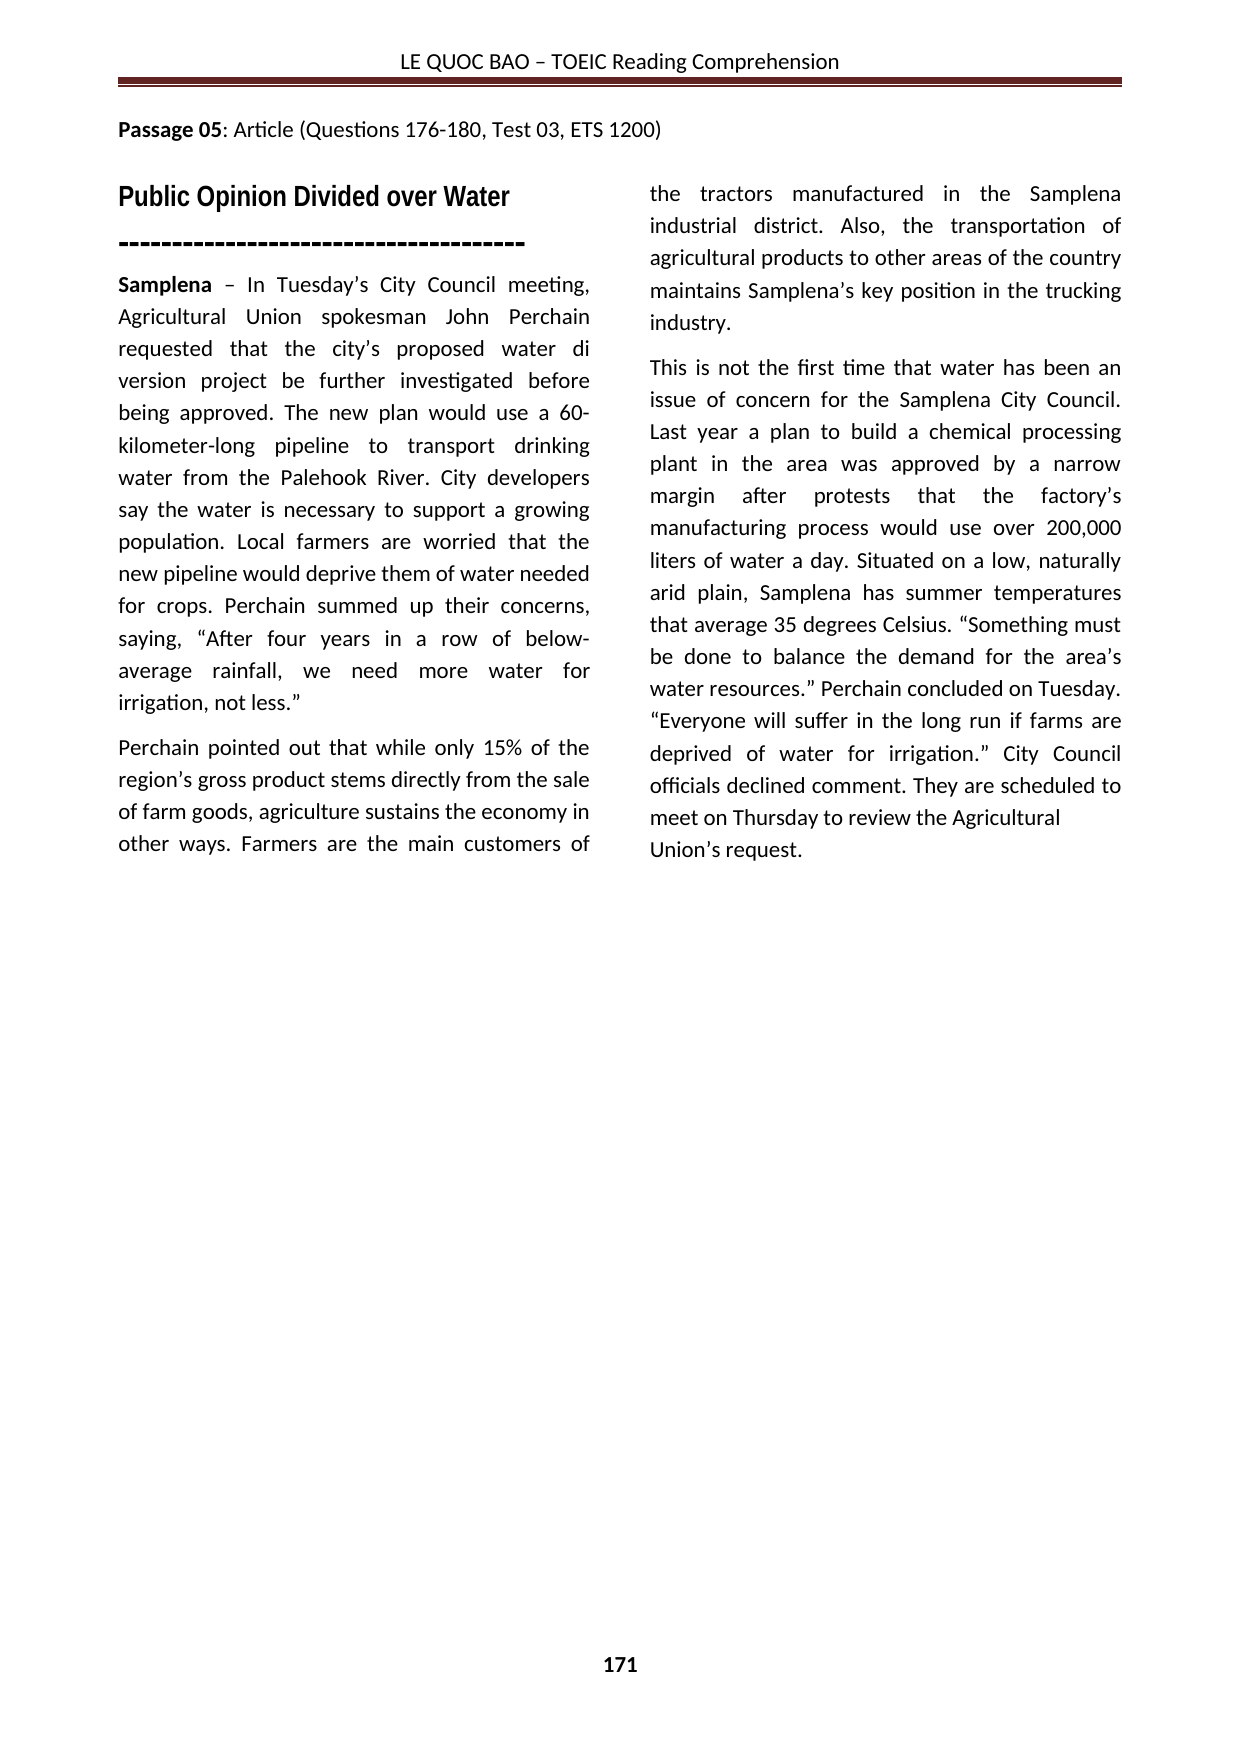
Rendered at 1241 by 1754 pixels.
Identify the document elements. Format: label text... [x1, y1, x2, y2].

text -------------------------------------- [118, 218, 591, 263]
text Union’s request. [649, 835, 1122, 863]
text This is not the first time that water has been an issue of concern for the Samplena City Council. Last year a plan to build a chemical processing plant in the area was approved by a narrow margin after protests that the factory’s manufacturing process would use over 200,000 liters of water a day. Situated on a low, naturally arid plain, Samplena has summer temperatures that average 35 degrees Celsius. “Something must be done to balance the demand for the area’s water resources.” Perchain concluded on Tuesday. “Everyone will suffer in the long run if farms are deprived of water for irrigation.” City Council officials declined comment. They are scheduled to meet on Thursday to review the Agricultural [649, 353, 1122, 831]
text Perchain pointed out that while only 15% of the region’s gross product stems directly from the sale of farm goods, agriculture sustains the economy in other ways. Farmers are the main customers of the tractors manufactured in the Samplena industrial district. Also, the transportation of agricultural products to other areas of the country maintains Samplena’s key position in the trucking industry. [649, 179, 1122, 336]
text Passage 05: Article (Questions 176-180, Test 03, ETS 1200) [118, 115, 1122, 143]
text Samplena – In Tuesday’s City Council meeting, Agricultural Union spokesman John Perchain requested that the city’s proposed water di version project be further investigated before being approved. The new plan would use a 60-kilometer-long pipeline to transport drinking water from the Palehook River. City developers say the water is necessary to support a growing population. Local farmers are worried that the new pipeline would deprive them of water needed for crops. Perchain summed up their concerns, saying, “After four years in a row of below-average rainfall, we need more water for irrigation, not less.” [118, 270, 591, 716]
text Perchain pointed out that while only 15% of the region’s gross product stems directly from the sale of farm goods, agriculture sustains the economy in other ways. Farmers are the main customers of the tractors manufactured in the Samplena industrial district. Also, the transportation of agricultural products to other areas of the country maintains Samplena’s key position in the trucking industry. [118, 733, 591, 857]
text Public Opinion Divided over Water [118, 179, 591, 213]
